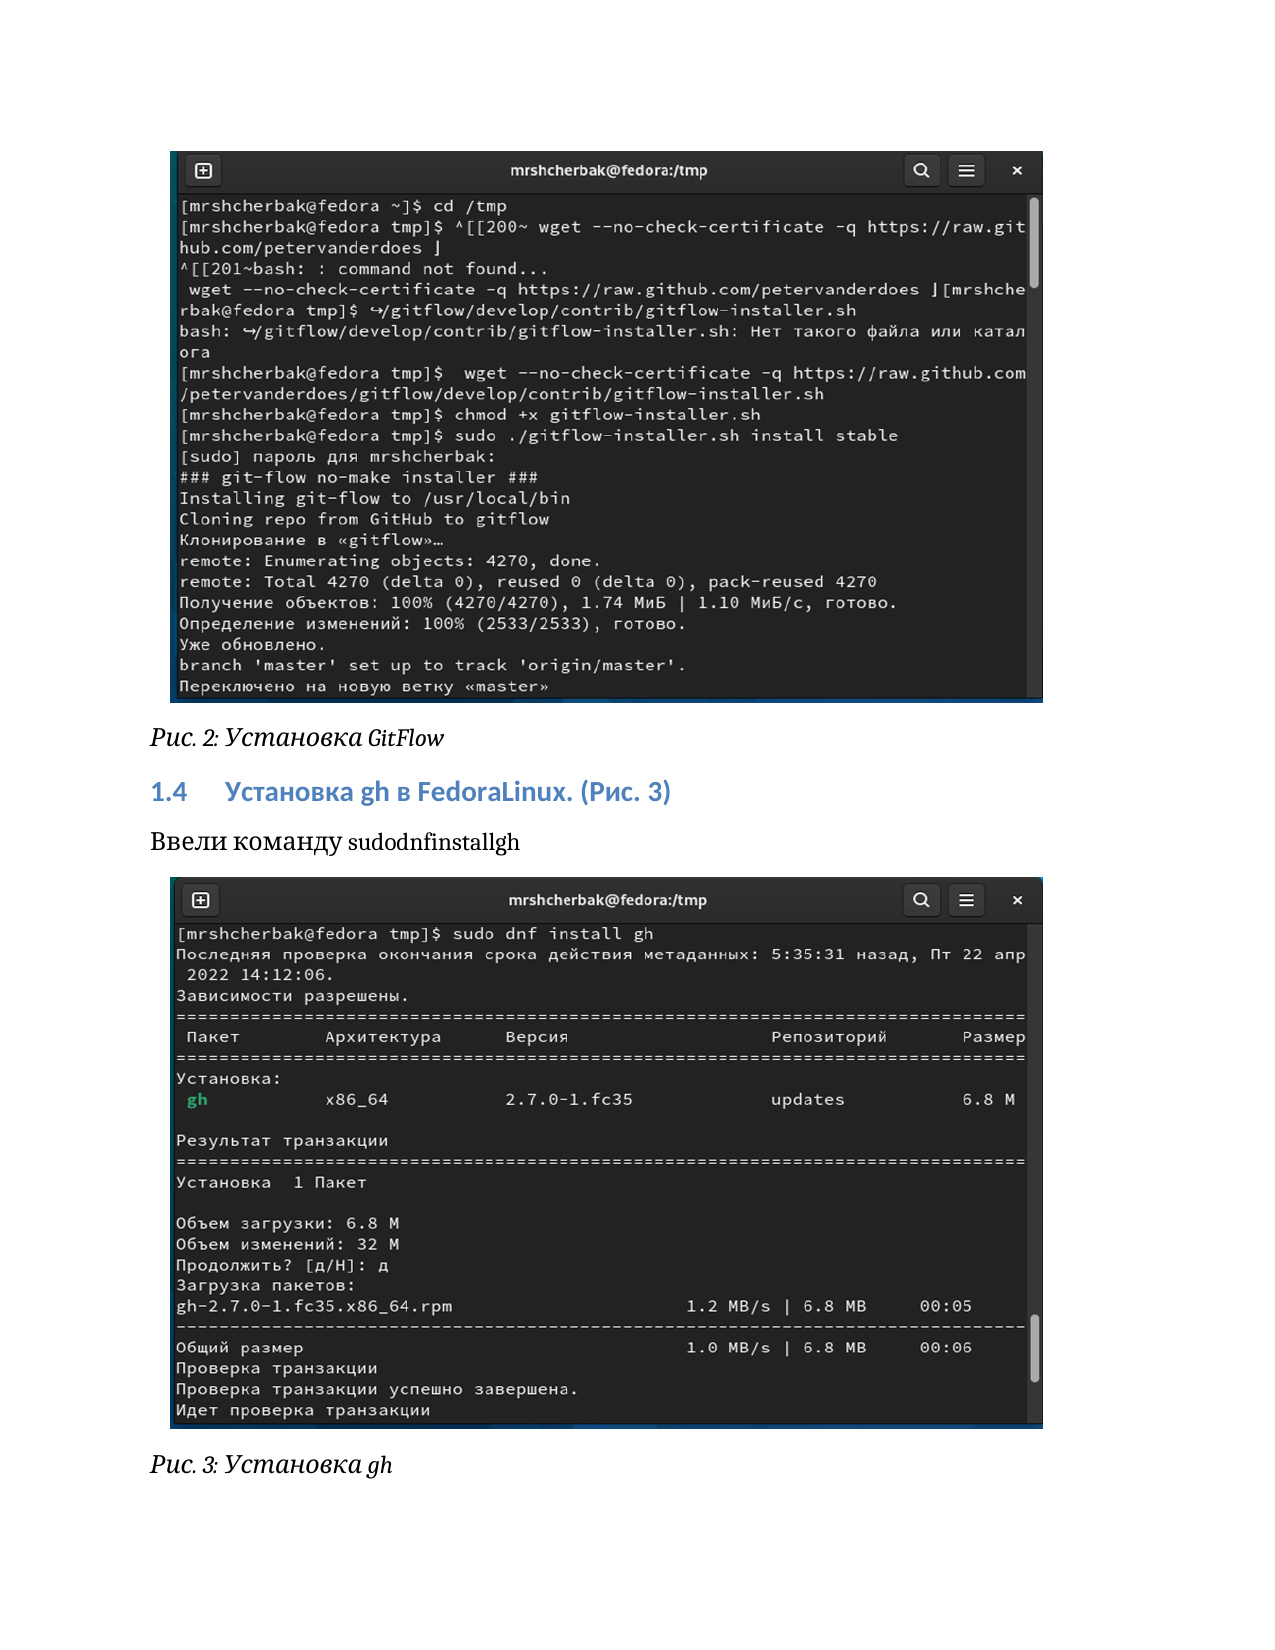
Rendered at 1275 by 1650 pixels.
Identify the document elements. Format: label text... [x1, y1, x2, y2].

text Рис. 2: Установка GitFlow [150, 724, 1125, 753]
picture [168, 150, 1044, 704]
text Рис. 3: Установка gh [150, 1451, 1125, 1479]
subtitle 1.4 Установка gh в FedoraLinux. (Рис. 3) [150, 773, 1125, 809]
text Ввели команду sudodnfinstallgh [150, 828, 1125, 857]
picture [168, 875, 1044, 1430]
